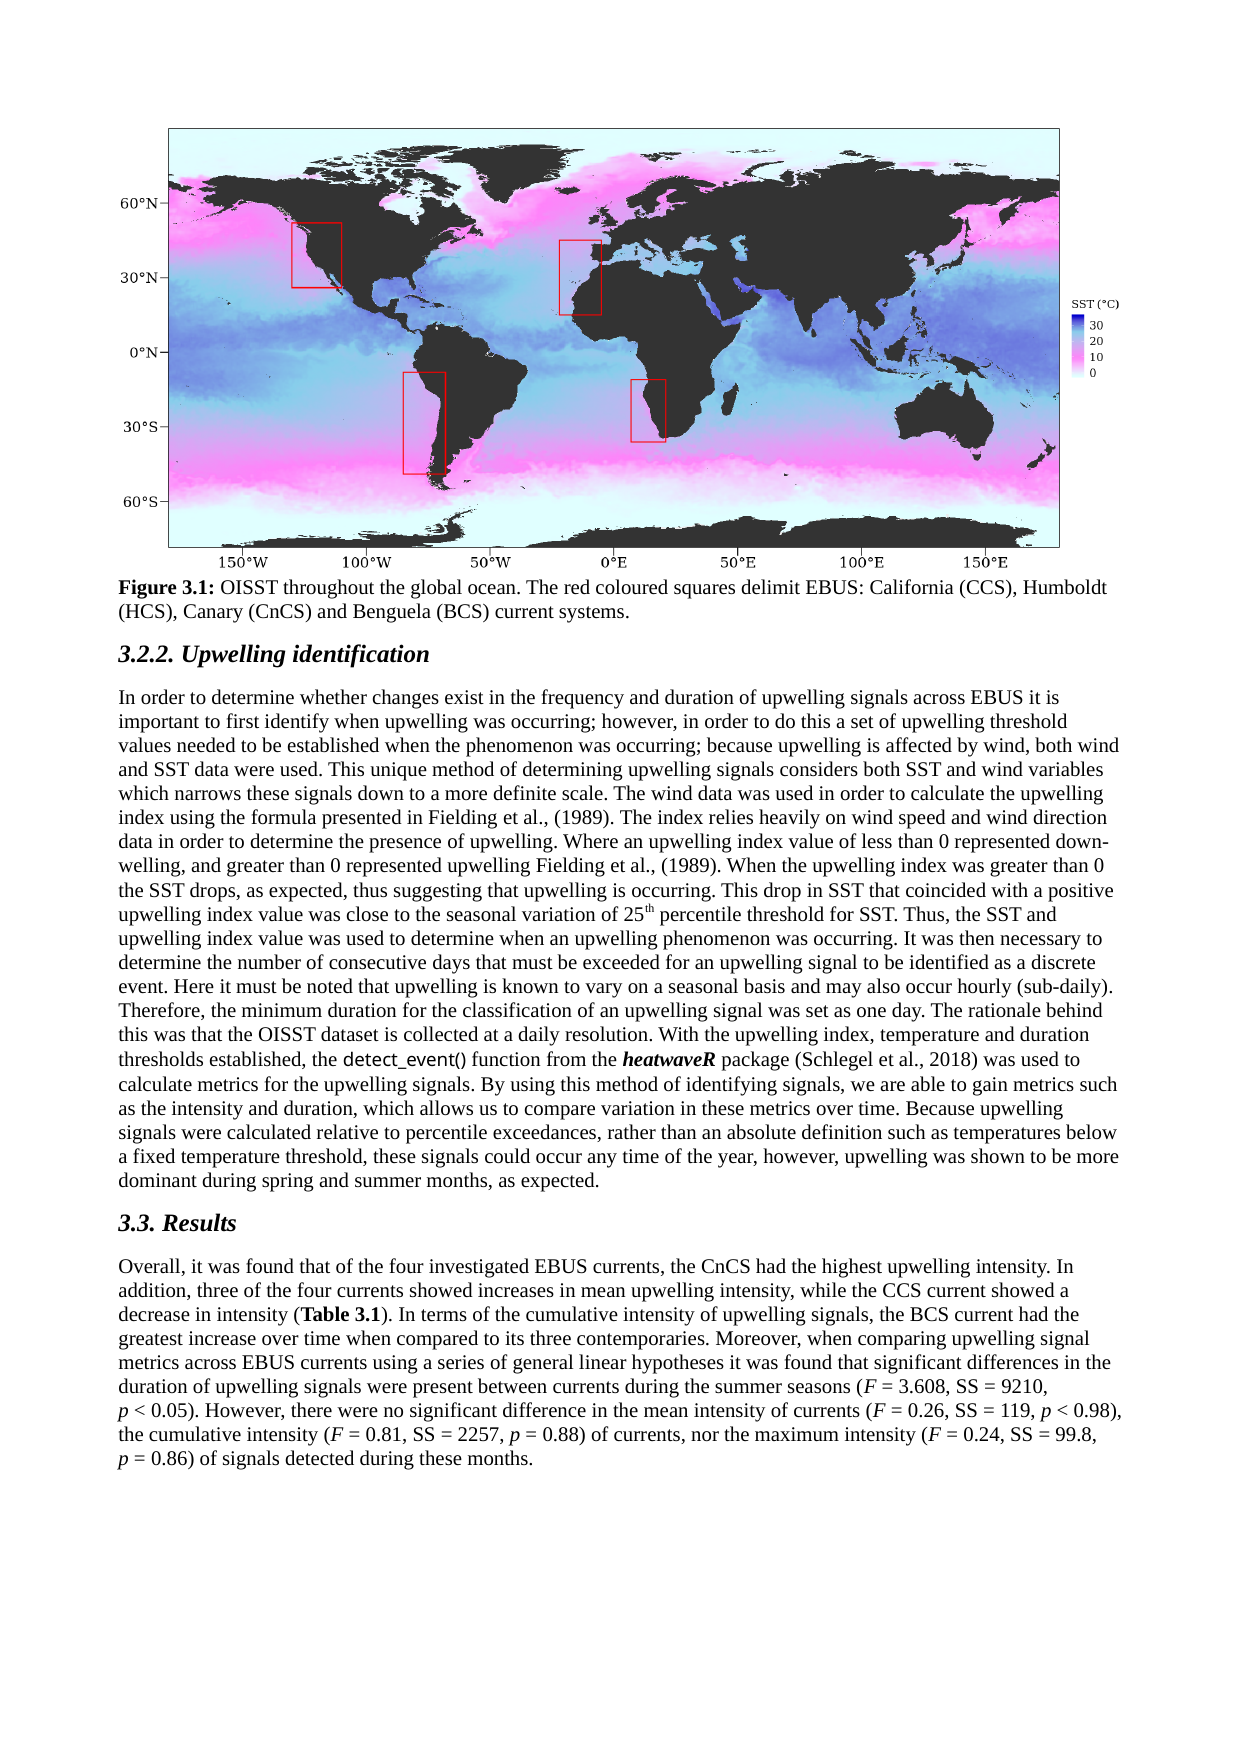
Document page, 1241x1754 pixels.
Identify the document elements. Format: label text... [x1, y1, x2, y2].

picture [118, 118, 1123, 575]
list Overall, it was found that of the four investigated EBUS currents, the CnCS had the highest upwelling intensity. In addition, three of the four currents showed increases in mean upwelling intensity, while the CCS current showed a decrease in intensity (Table 3.1). In terms of the cumulative intensity of upwelling signals, the BCS current had the greatest increase over time when compared to its three contemporaries. Moreover, when comparing upwelling signal metrics across EBUS currents using a series of general linear hypotheses it was found that significant differences in the duration of upwelling signals were present between currents during the summer seasons (F = 3.608, SS = 9210, p < 0.05). However, there were no significant difference in the mean intensity of currents (F = 0.26, SS = 119, p < 0.98), the cumulative intensity (F = 0.81, SS = 2257, p = 0.88) of currents, nor the maximum intensity (F = 0.24, SS = 99.8, p = 0.86) of signals detected during these months. [118, 1254, 1122, 1470]
text 3.2.2. Upwelling identification [118, 639, 1122, 668]
text In order to determine whether changes exist in the frequency and duration of upwelling signals across EBUS it is important to first identify when upwelling was occurring; however, in order to do this a set of upwelling threshold values needed to be established when the phenomenon was occurring; because upwelling is affected by wind, both wind and SST data were used. This unique method of determining upwelling signals considers both SST and wind variables which narrows these signals down to a more definite scale. The wind data was used in order to calculate the upwelling index using the formula presented in Fielding et al., (1989). The index relies heavily on wind speed and wind direction data in order to determine the presence of upwelling. Where an upwelling index value of less than 0 represented down-welling, and greater than 0 represented upwelling Fielding et al., (1989). When the upwelling index was greater than 0 the SST drops, as expected, thus suggesting that upwelling is occurring. This drop in SST that coincided with a positive upwelling index value was close to the seasonal variation of 25th percentile threshold for SST. Thus, the SST and upwelling index value was used to determine when an upwelling phenomenon was occurring. It was then necessary to determine the number of consecutive days that must be exceeded for an upwelling signal to be identified as a discrete event. Here it must be noted that upwelling is known to vary on a seasonal basis and may also occur hourly (sub-daily). Therefore, the minimum duration for the classification of an upwelling signal was set as one day. The rationale behind this was that the OISST dataset is collected at a daily resolution. With the upwelling index, temperature and duration thresholds established, the detect_event() function from the heatwaveR package (Schlegel et al., 2018) was used to calculate metrics for the upwelling signals. By using this method of identifying signals, we are able to gain metrics such as the intensity and duration, which allows us to compare variation in these metrics over time. Because upwelling signals were calculated relative to percentile exceedances, rather than an absolute definition such as temperatures below a fixed temperature threshold, these signals could occur any time of the year, however, upwelling was shown to be more dominant during spring and summer months, as expected. [118, 685, 1122, 1192]
text 3.3. Results [118, 1208, 1122, 1237]
text Figure 3.1: OISST throughout the global ocean. The red coloured squares delimit EBUS: California (CCS), Humboldt (HCS), Canary (CnCS) and Benguela (BCS) current systems. [118, 575, 1122, 623]
